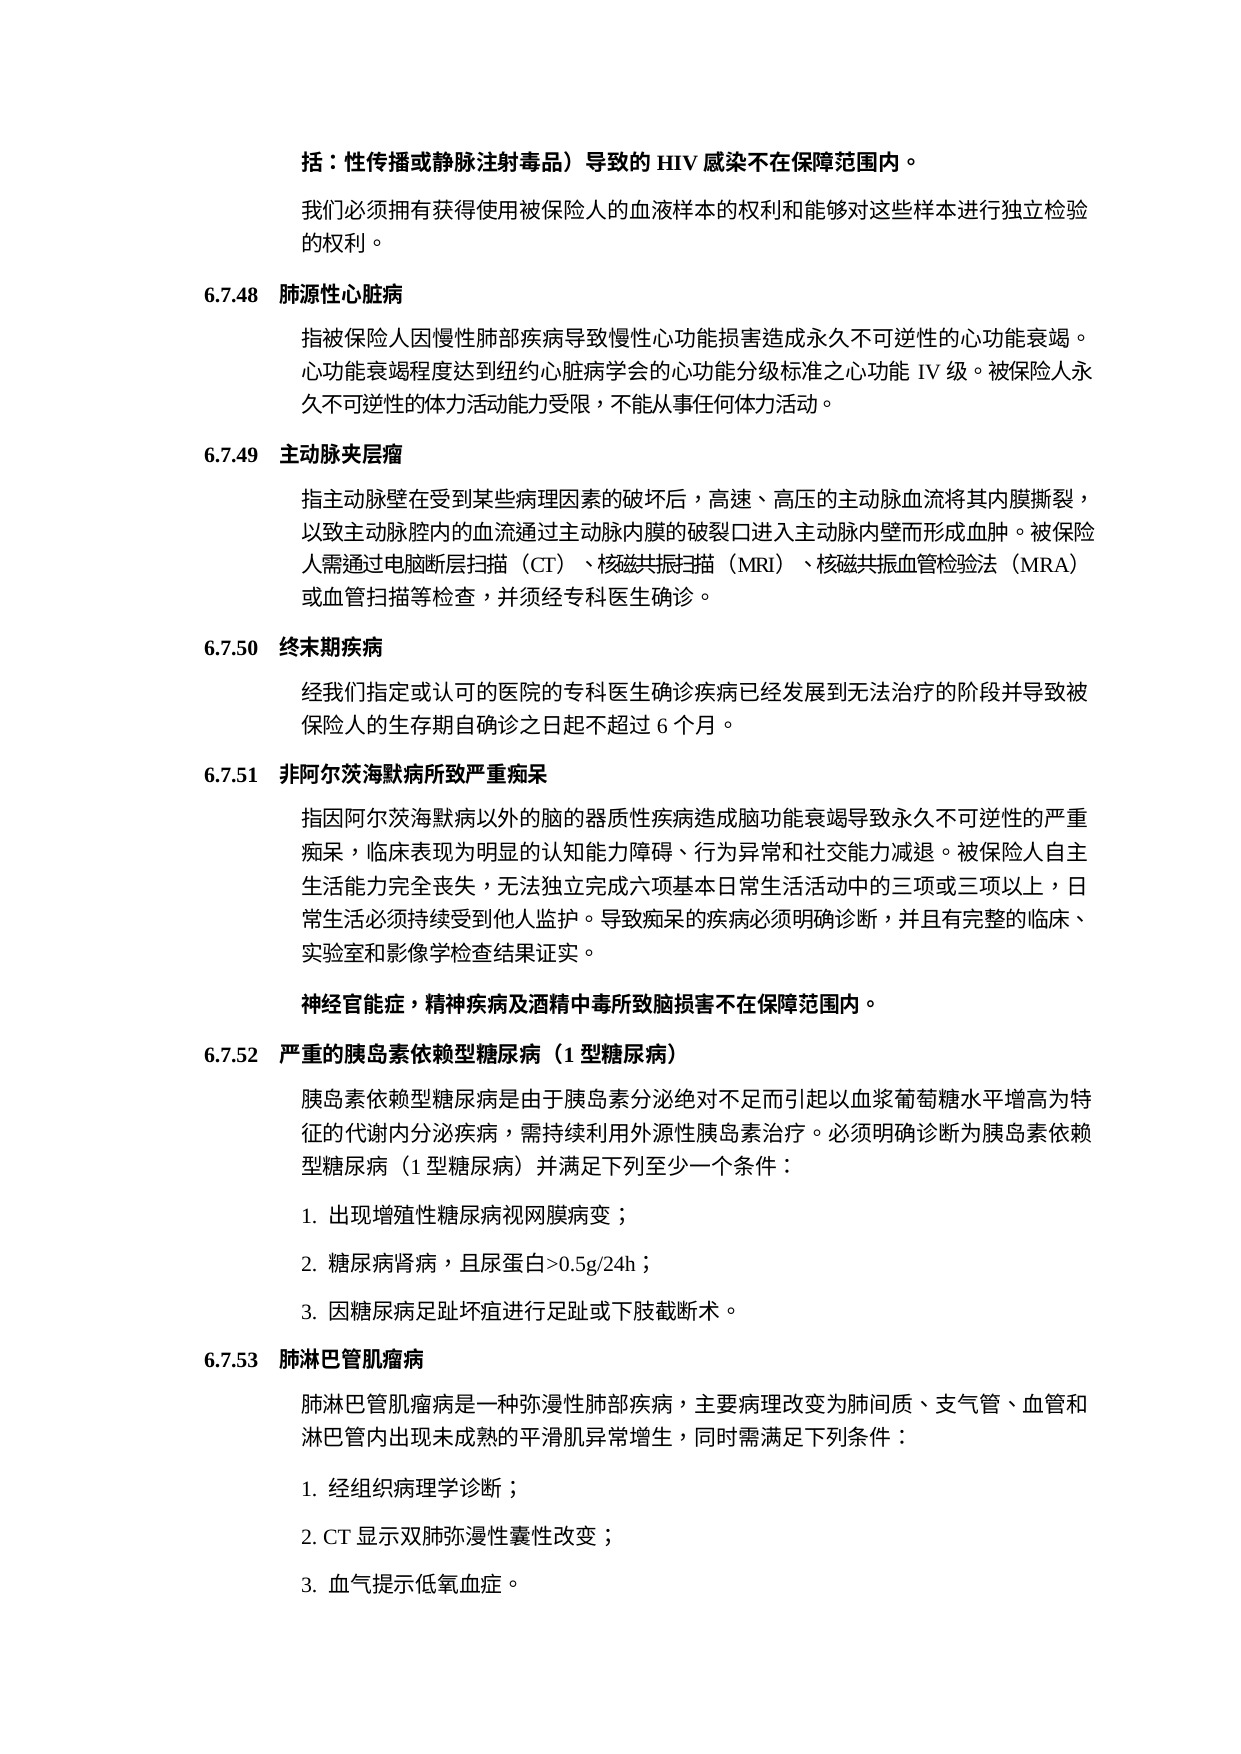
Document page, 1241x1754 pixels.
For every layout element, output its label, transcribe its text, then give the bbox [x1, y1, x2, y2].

list 血气提示低氧血症。 [301, 1569, 1115, 1599]
text 经我们指定或认可的医院的专科医生确诊疾病已经发展到无法治疗的阶段并导致被保险人的生存期自确诊之日起不超过 6 个月。 [301, 677, 1093, 740]
subtitle 主动脉夹层瘤 [204, 439, 1115, 469]
text 肺淋巴管肌瘤病是一种弥漫性肺部疾病，主要病理改变为肺间质、支气管、血管和淋巴管内出现未成熟的平滑肌异常增生，同时需满足下列条件： [301, 1389, 1093, 1452]
text 胰岛素依赖型糖尿病是由于胰岛素分泌绝对不足而引起以血浆葡萄糖水平增高为特征的代谢内分泌疾病，需持续利用外源性胰岛素治疗。必须明确诊断为胰岛素依赖型糖尿病（1 型糖尿病）并满足下列至少一个条件： [301, 1084, 1093, 1181]
text 我们必须拥有获得使用被保险人的血液样本的权利和能够对这些样本进行独立检验的权利。 [301, 194, 1093, 258]
text 指主动脉壁在受到某些病理因素的破坏后，高速、高压的主动脉血流将其内膜撕裂， 以致主动脉腔内的血流通过主动脉内膜的破裂口进入主动脉内壁而形成血肿。被保险人需通过电脑断层扫描（CT）、核磁共振扫描（MRI）、核磁共振血管检验法（MRA） 或血管扫描等检查，并须经专科医生确诊。 [301, 484, 1104, 612]
list 因糖尿病足趾坏疽进行足趾或下肢截断术。 [301, 1296, 1115, 1326]
list 糖尿病肾病，且尿蛋白>0.5g/24h； [301, 1248, 1115, 1278]
subtitle 非阿尔茨海默病所致严重痴呆 [204, 759, 1115, 789]
subtitle 神经官能症，精神疾病及酒精中毒所致脑损害不在保障范围内。 [301, 989, 1115, 1018]
list 经组织病理学诊断； [301, 1473, 1115, 1503]
subtitle 终末期疾病 [204, 632, 1115, 662]
text 指被保险人因慢性肺部疾病导致慢性心功能损害造成永久不可逆性的心功能衰竭。心功能衰竭程度达到纽约心脏病学会的心功能分级标准之心功能 IV 级。被保险人永久不可逆性的体力活动能力受限，不能从事任何体力活动。 [301, 323, 1093, 418]
subtitle 肺源性心脏病 [204, 279, 1115, 309]
text 括：性传播或静脉注射毒品）导致的 HIV 感染不在保障范围内。 [301, 146, 1115, 176]
text 指因阿尔茨海默病以外的脑的器质性疾病造成脑功能衰竭导致永久不可逆性的严重痴呆，临床表现为明显的认知能力障碍、行为异常和社交能力减退。被保险人自主生活能力完全丧失，无法独立完成六项基本日常生活活动中的三项或三项以上，日常生活必须持续受到他人监护。导致痴呆的疾病必须明确诊断，并且有完整的临床、实验室和影像学检查结果证实。 [301, 803, 1104, 968]
list 严重的胰岛素依赖型糖尿病（1 型糖尿病） [204, 1039, 1115, 1069]
subtitle 肺淋巴管肌瘤病 [204, 1344, 1115, 1374]
list CT 显示双肺弥漫性囊性改变； [301, 1521, 1115, 1551]
list 出现增殖性糖尿病视网膜病变； [301, 1200, 1115, 1229]
